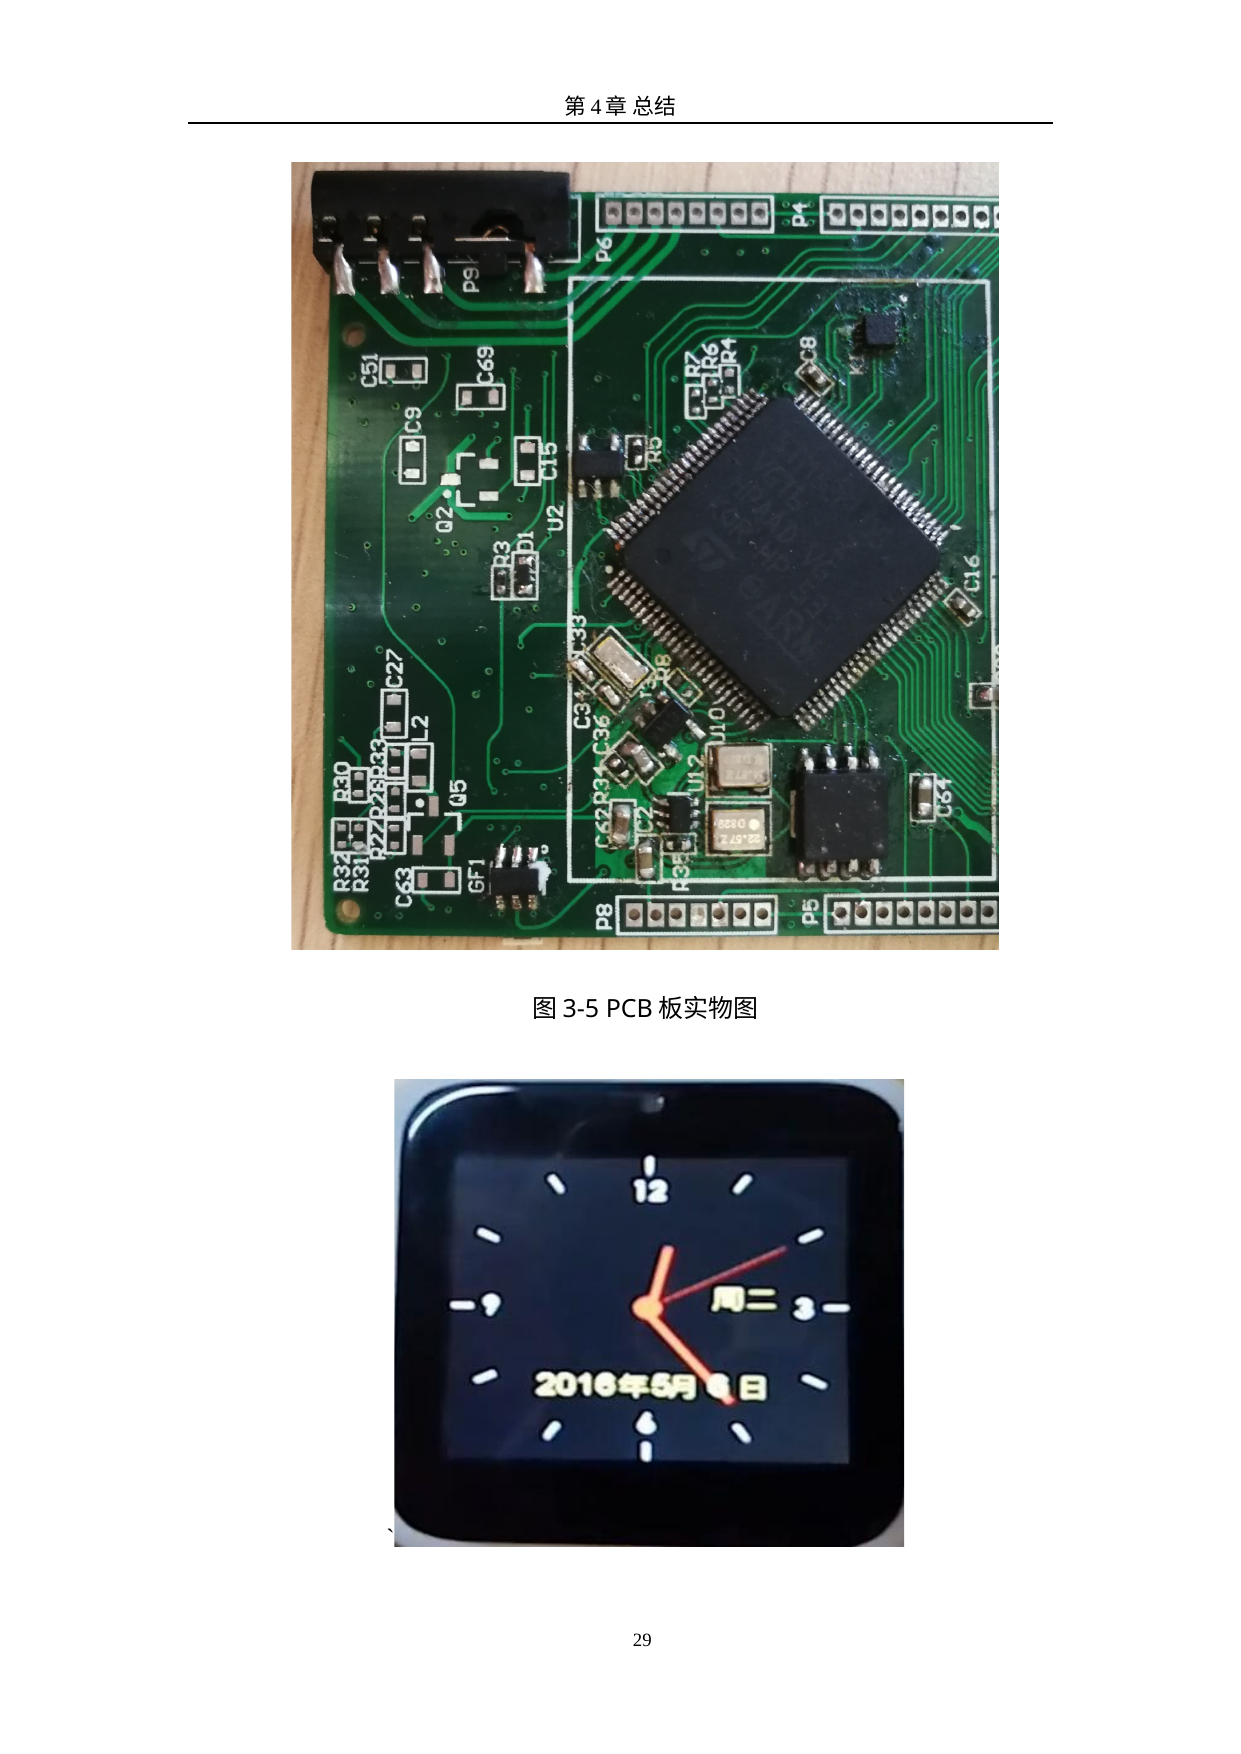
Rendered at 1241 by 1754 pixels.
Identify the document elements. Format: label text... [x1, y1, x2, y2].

picture [394, 1079, 905, 1547]
picture [291, 162, 999, 950]
text 图3-5 PCB板实物图 [187, 974, 1053, 1039]
